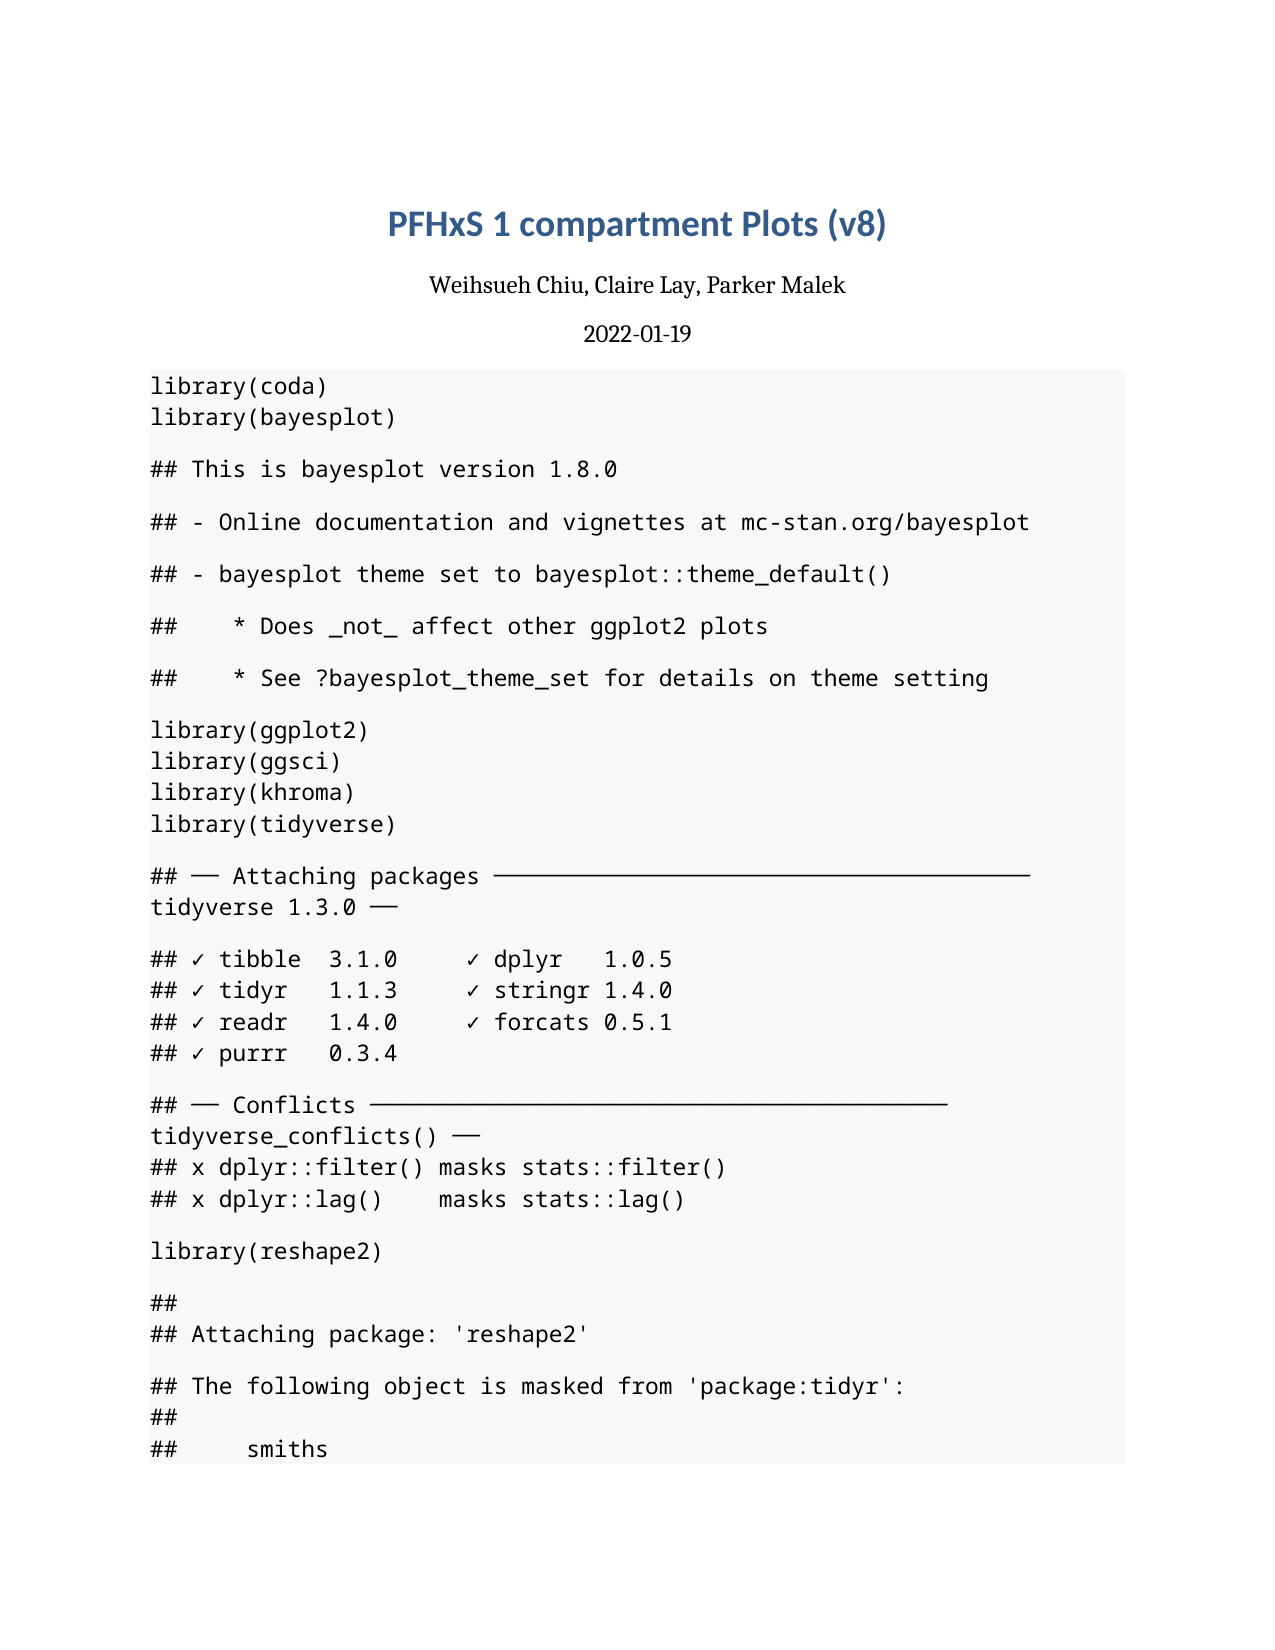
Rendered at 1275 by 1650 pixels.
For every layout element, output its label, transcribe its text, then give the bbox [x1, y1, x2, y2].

text ## ## Attaching package: 'reshape2' [150, 1287, 1125, 1349]
title PFHxS 1 compartment Plots (v8) [150, 200, 1125, 246]
text ## ── Conflicts ────────────────────────────────────────── tidyverse_conflicts() ── ## x dplyr::filter() masks stats::filter() ## x dplyr::lag() masks stats::lag() [150, 1089, 1125, 1214]
text ## * See ?bayesplot_theme_set for details on theme setting [150, 662, 1125, 693]
text ## ✓ tibble 3.1.0 ✓ dplyr 1.0.5 ## ✓ tidyr 1.1.3 ✓ stringr 1.4.0 ## ✓ readr 1.4.0 ✓ forcats 0.5.1 ## ✓ purrr 0.3.4 [150, 943, 1125, 1068]
text ## ── Attaching packages ─────────────────────────────────────── tidyverse 1.3.0 ── [150, 859, 1125, 922]
text ## The following object is masked from 'package:tidyr': ## ## smiths [150, 1370, 1125, 1464]
text ## - bayesplot theme set to bayesplot::theme_default() [150, 557, 1125, 589]
text Weihsueh Chiu, Claire Lay, Parker Malek [150, 271, 1125, 299]
text ## This is bayesplot version 1.8.0 [150, 453, 1125, 484]
text 2022-01-19 [150, 320, 1125, 349]
text ## - Online documentation and vignettes at mc-stan.org/bayesplot [150, 505, 1125, 537]
text library(ggplot2) library(ggsci) library(khroma) library(tidyverse) [150, 714, 1125, 839]
text ## * Does _not_ affect other ggplot2 plots [150, 609, 1125, 641]
text library(coda) library(bayesplot) [329, 370, 1125, 432]
text library(reshape2) [150, 1234, 1125, 1266]
